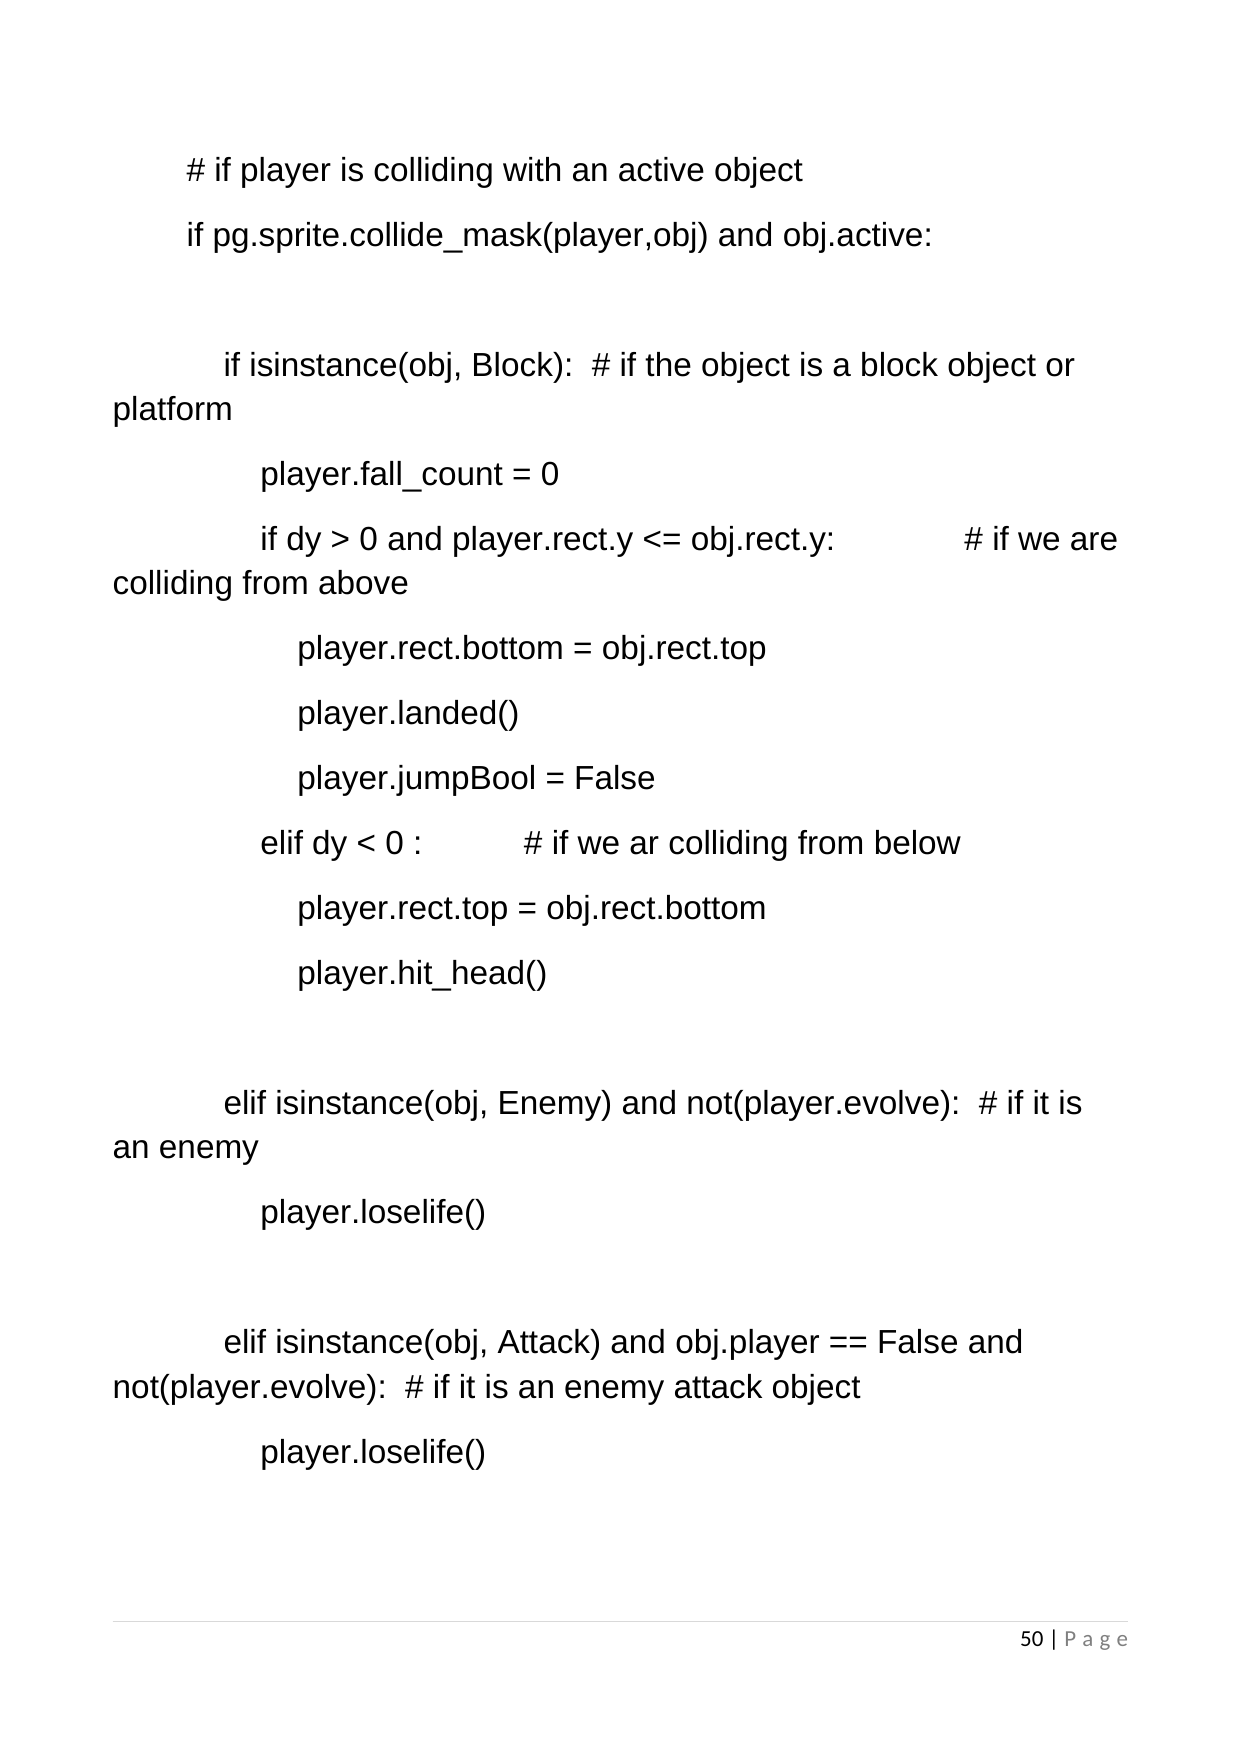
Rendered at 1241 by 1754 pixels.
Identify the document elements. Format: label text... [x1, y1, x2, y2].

text elif dy < 0 : # if we ar colliding from below [112, 823, 1128, 862]
text # if player is colliding with an active object [112, 150, 1128, 188]
text player.rect.top = obj.rect.bottom [112, 888, 1128, 927]
text elif isinstance(obj, Attack) and obj.player == False and not(player.evolve): # if it is an enemy attack object [112, 1322, 1128, 1405]
text player.hit_head() [112, 953, 1128, 992]
text player.loselife() [112, 1192, 1128, 1231]
text player.loselife() [112, 1432, 1128, 1470]
text player.landed() [112, 693, 1128, 732]
text player.rect.bottom = obj.rect.top [112, 628, 1128, 667]
text player.fall_count = 0 [112, 454, 1128, 493]
text if isinstance(obj, Block): # if the object is a block object or platform [112, 345, 1128, 428]
text player.jumpBool = False [112, 758, 1128, 797]
text elif isinstance(obj, Enemy) and not(player.evolve): # if it is an enemy [112, 1083, 1128, 1166]
text if pg.sprite.collide_mask(player,obj) and obj.active: [112, 215, 1128, 253]
text if dy > 0 and player.rect.y <= obj.rect.y: # if we are colliding from above [112, 519, 1128, 602]
